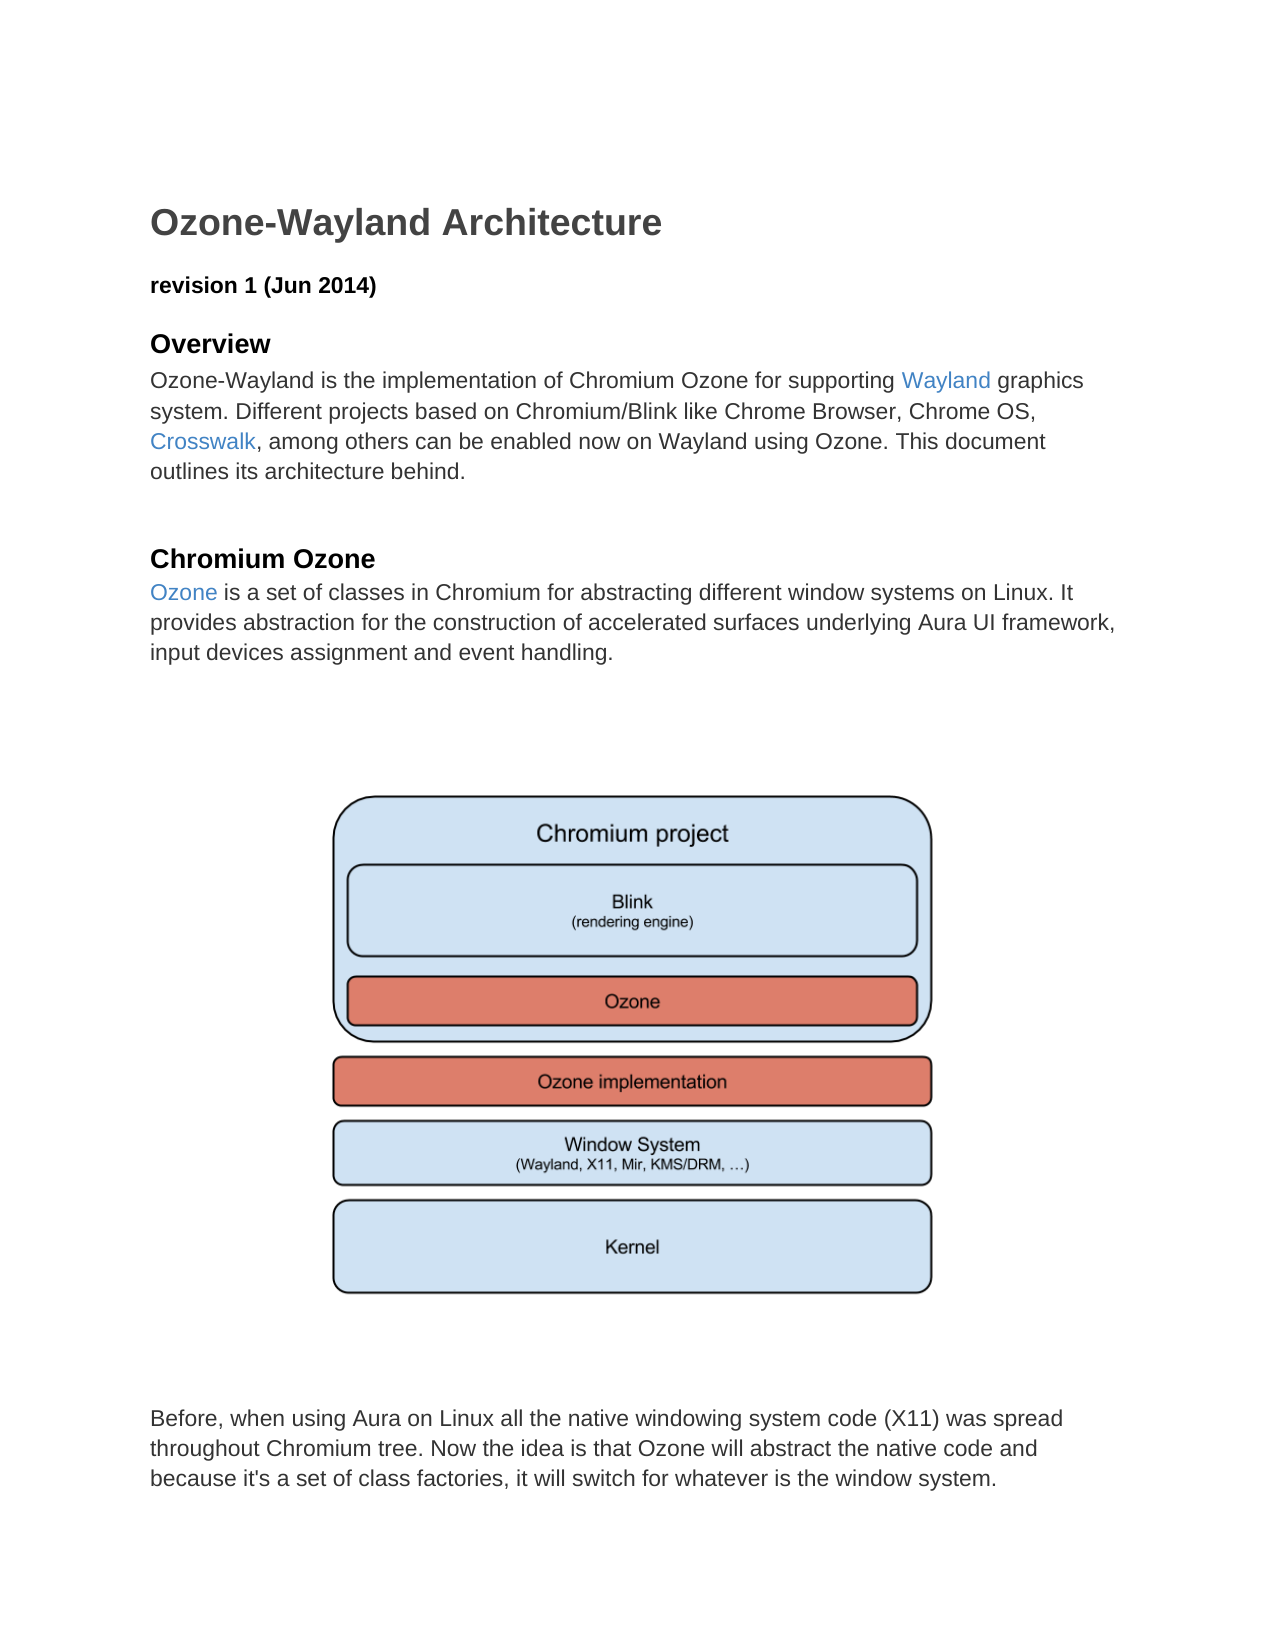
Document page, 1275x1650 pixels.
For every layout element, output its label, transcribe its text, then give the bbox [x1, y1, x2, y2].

subtitle Ozone-Wayland Architecture [150, 200, 1125, 243]
subtitle revision 1 (Jun 2014) [150, 272, 1125, 299]
subtitle Overview [150, 328, 1125, 359]
text Before, when using Aura on Linux all the native windowing system code (X11) was spread throughout Chromium tree. Now the idea is that Ozone will abstract the native code and because it's a set of class factories, it will switch for whatever is the window system. [150, 1401, 1125, 1491]
text Ozone is a set of classes in Chromium for abstracting different window systems on Linux. It provides abstraction for the construction of accelerated surfaces underlying Aura UI framework, input devices assignment and event handling. [150, 579, 1125, 666]
text Ozone-Wayland is the implementation of Chromium Ozone for supporting Wayland graphics system. Different projects based on Chromium/Blink like Chrome Browser, Chrome OS, Crosswalk, among others can be enabled now on Wayland using Ozone. This document outlines its architecture behind. [150, 367, 1125, 484]
subtitle Chromium Ozone [150, 543, 1125, 575]
picture [150, 669, 1125, 1401]
